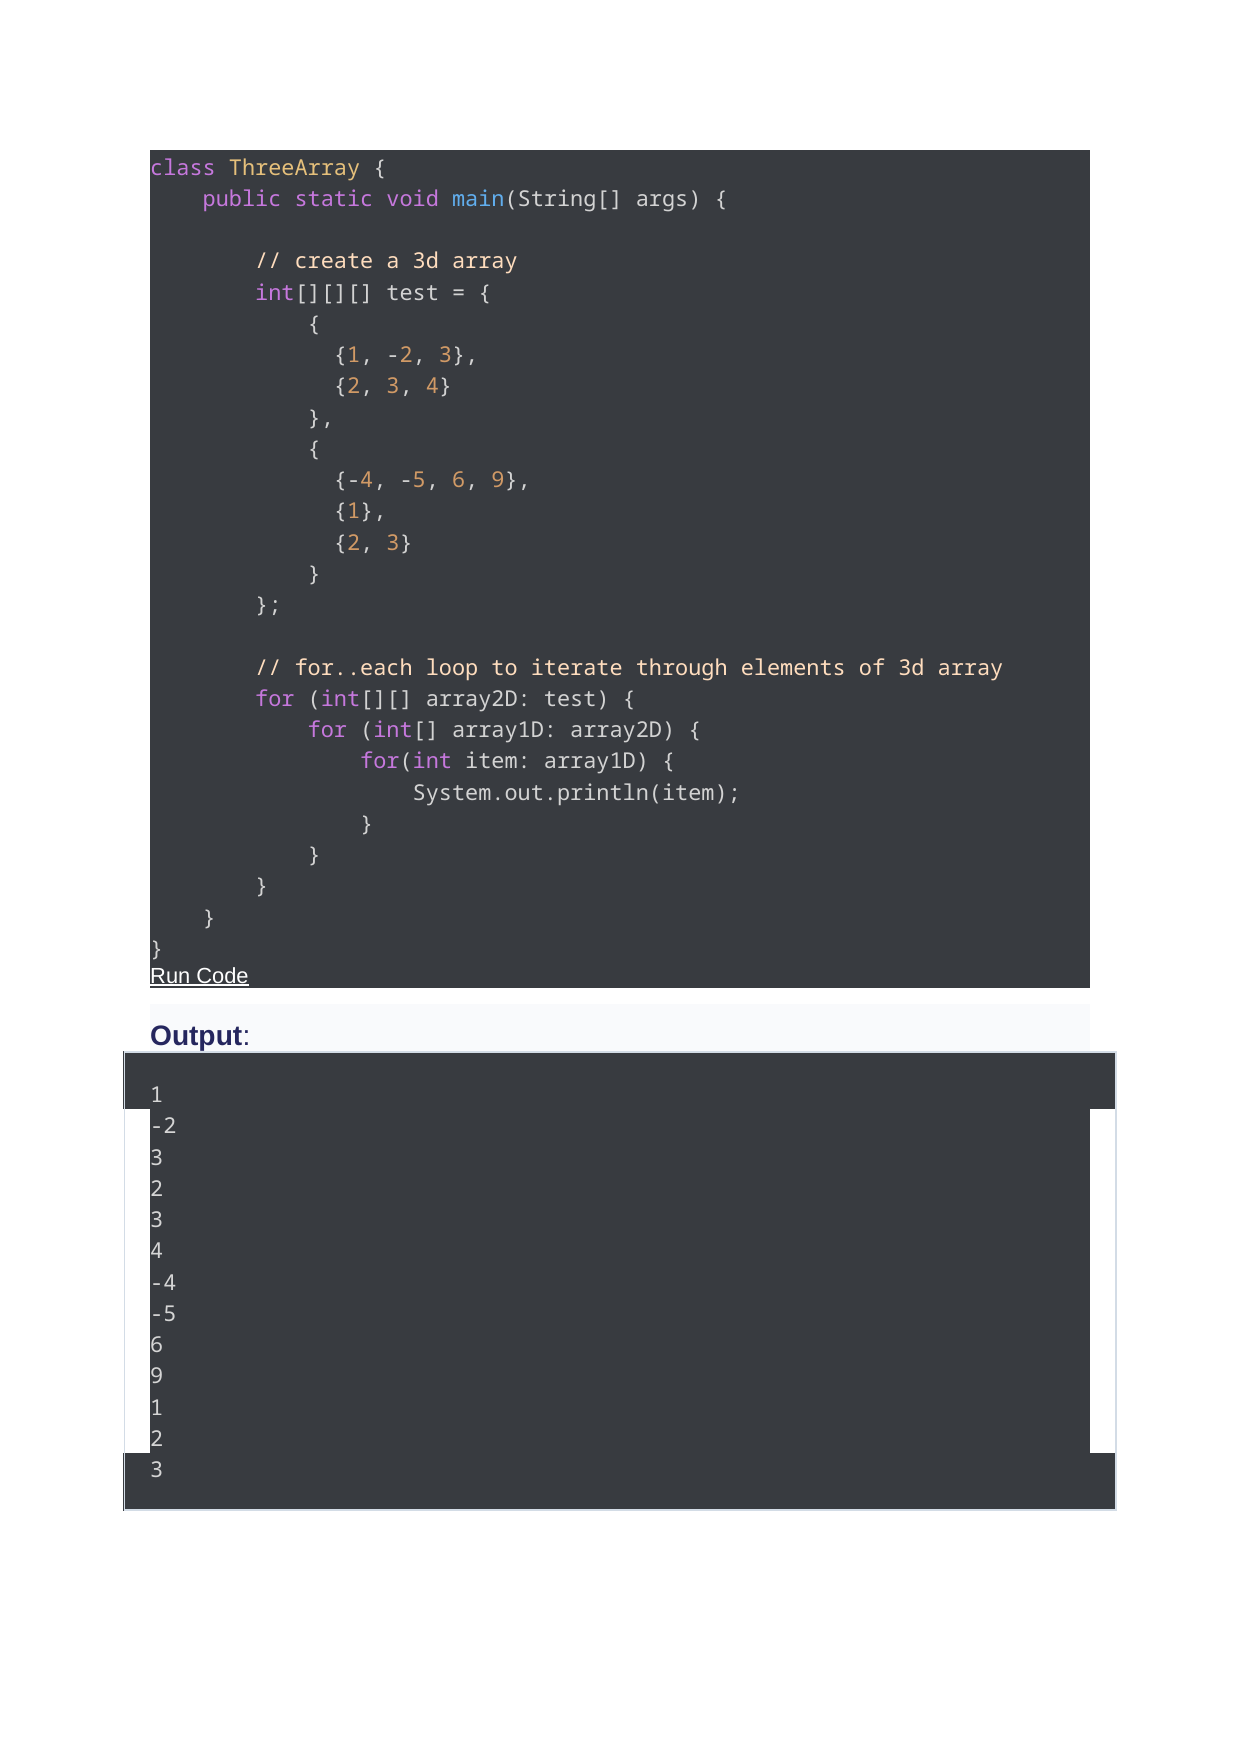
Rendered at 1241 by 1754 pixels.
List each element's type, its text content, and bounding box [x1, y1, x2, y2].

text public static void main(String[] args) { [150, 181, 1090, 212]
text 9 [150, 1359, 1090, 1390]
text } [150, 869, 1090, 900]
text 6 [150, 1328, 1090, 1359]
text {-4, -5, 6, 9}, [150, 462, 1090, 494]
text }; [150, 587, 1090, 619]
text -2 [150, 1109, 1090, 1140]
text } [150, 931, 1090, 962]
text 1 [125, 1053, 1115, 1109]
text Output: [150, 1004, 1090, 1051]
text } [150, 900, 1090, 931]
text 3 [150, 1140, 1090, 1172]
text System.out.println(item); [150, 775, 1090, 806]
text for(int item: array1D) { [150, 744, 1090, 775]
text {2, 3, 4} [150, 369, 1090, 400]
text } [150, 837, 1090, 869]
text -4 [150, 1265, 1090, 1297]
text -5 [150, 1297, 1090, 1328]
text // for..each loop to iterate through elements of 3d array [150, 650, 1090, 681]
text for (int[] array1D: array2D) { [150, 712, 1090, 744]
text 2 [150, 1172, 1090, 1203]
text int[][][] test = { [150, 275, 1090, 306]
text 3 [150, 1203, 1090, 1234]
text // create a 3d array [150, 244, 1090, 275]
text {1}, [150, 494, 1090, 525]
text { [150, 306, 1090, 337]
text { [150, 431, 1090, 462]
text 1 [150, 1390, 1090, 1422]
text } [150, 806, 1090, 837]
text for (int[][] array2D: test) { [150, 681, 1090, 712]
text Run Code [150, 962, 1090, 988]
text {2, 3} [150, 525, 1090, 556]
text }, [150, 400, 1090, 431]
text } [150, 556, 1090, 587]
text class ThreeArray { [150, 150, 1090, 181]
text 3 [125, 1426, 1115, 1509]
text 4 [150, 1234, 1090, 1265]
text {1, -2, 3}, [150, 337, 1090, 369]
